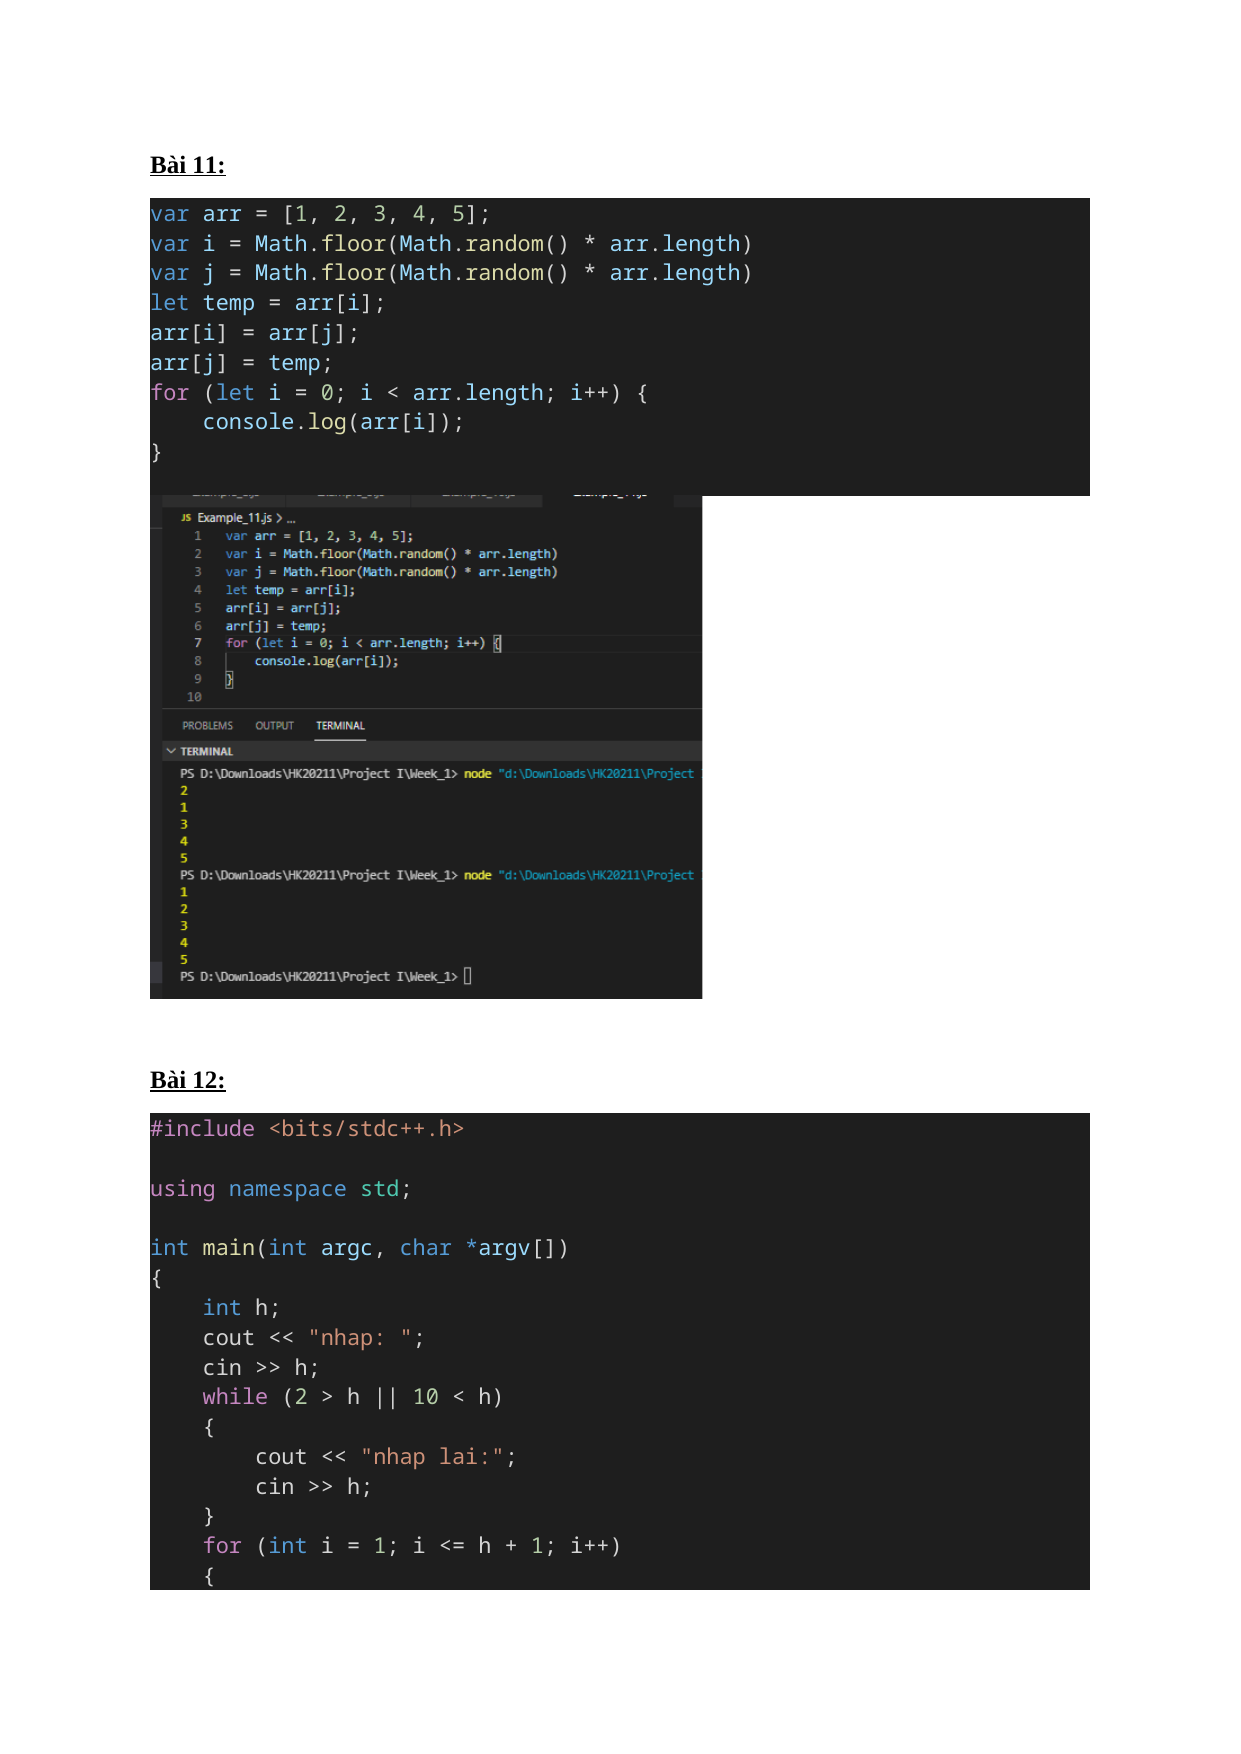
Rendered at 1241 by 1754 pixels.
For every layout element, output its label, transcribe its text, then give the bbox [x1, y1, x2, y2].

text console.log(arr[i]); [150, 406, 1090, 436]
text arr[j] = temp; [150, 347, 1090, 376]
text Bài 11: [150, 150, 1090, 179]
text for (let i = 0; i < arr.length; i++) { [150, 376, 1090, 406]
text using namespace std; [150, 1173, 1090, 1202]
text int h; [150, 1292, 1090, 1322]
text int main(int argc, char *argv[]) [150, 1232, 1090, 1262]
picture [150, 495, 703, 999]
text cin >> h; [150, 1471, 1090, 1500]
text { [150, 1560, 1090, 1590]
text var arr = [1, 2, 3, 4, 5]; [150, 198, 1090, 227]
text cout << "nhap: "; [150, 1322, 1090, 1351]
text cin >> h; [150, 1351, 1090, 1381]
text { [150, 1411, 1090, 1441]
text } [150, 436, 1090, 466]
text { [150, 1262, 1090, 1292]
text arr[i] = arr[j]; [150, 317, 1090, 347]
text let temp = arr[i]; [150, 287, 1090, 317]
text } [150, 1500, 1090, 1530]
text var j = Math.floor(Math.random() * arr.length) [150, 257, 1090, 287]
text Bài 12: [150, 1065, 1090, 1094]
text #include <bits/stdc++.h> [150, 1113, 1090, 1143]
text cout << "nhap lai:"; [150, 1441, 1090, 1471]
text var i = Math.floor(Math.random() * arr.length) [150, 227, 1090, 257]
text while (2 > h || 10 < h) [150, 1381, 1090, 1411]
text for (int i = 1; i <= h + 1; i++) [150, 1530, 1090, 1560]
